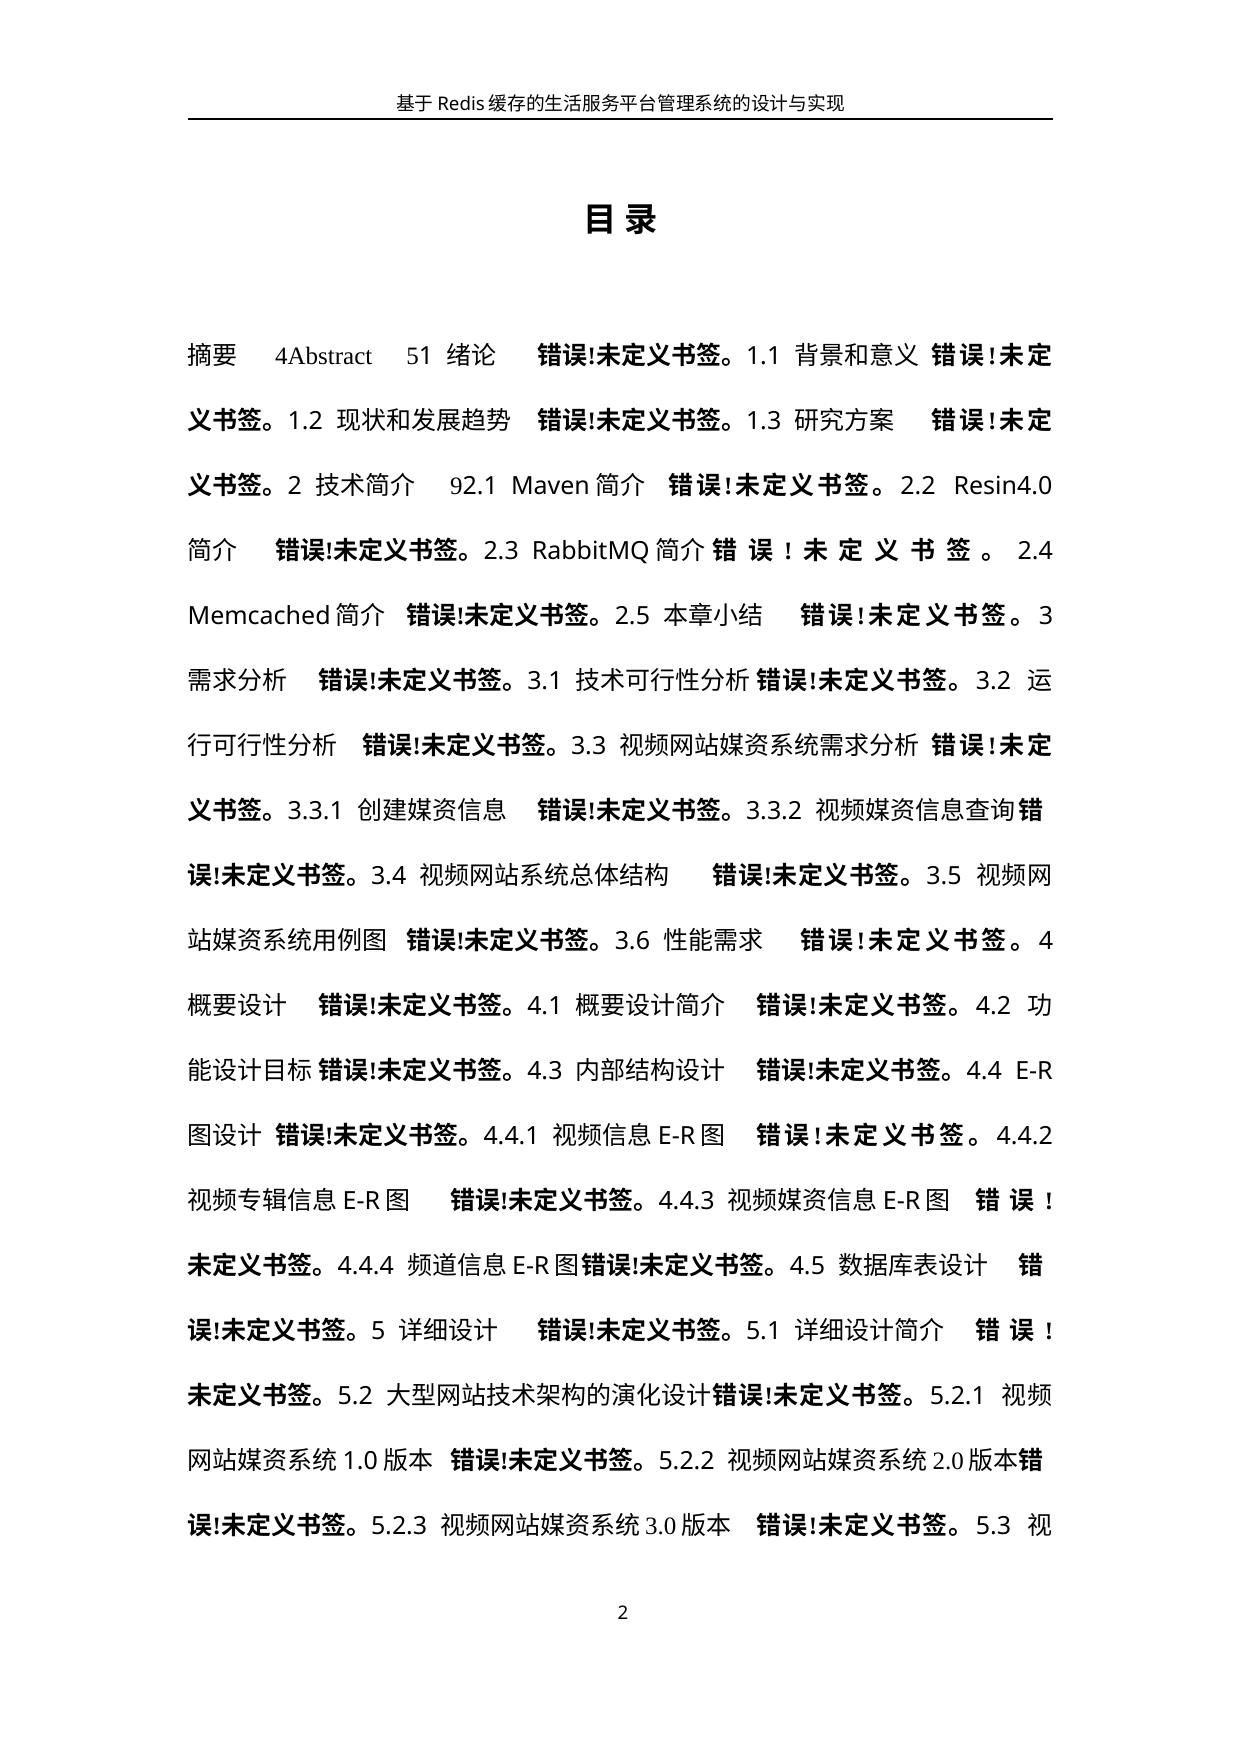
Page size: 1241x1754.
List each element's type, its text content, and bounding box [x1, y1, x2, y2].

title 目 录 [187, 185, 1053, 250]
